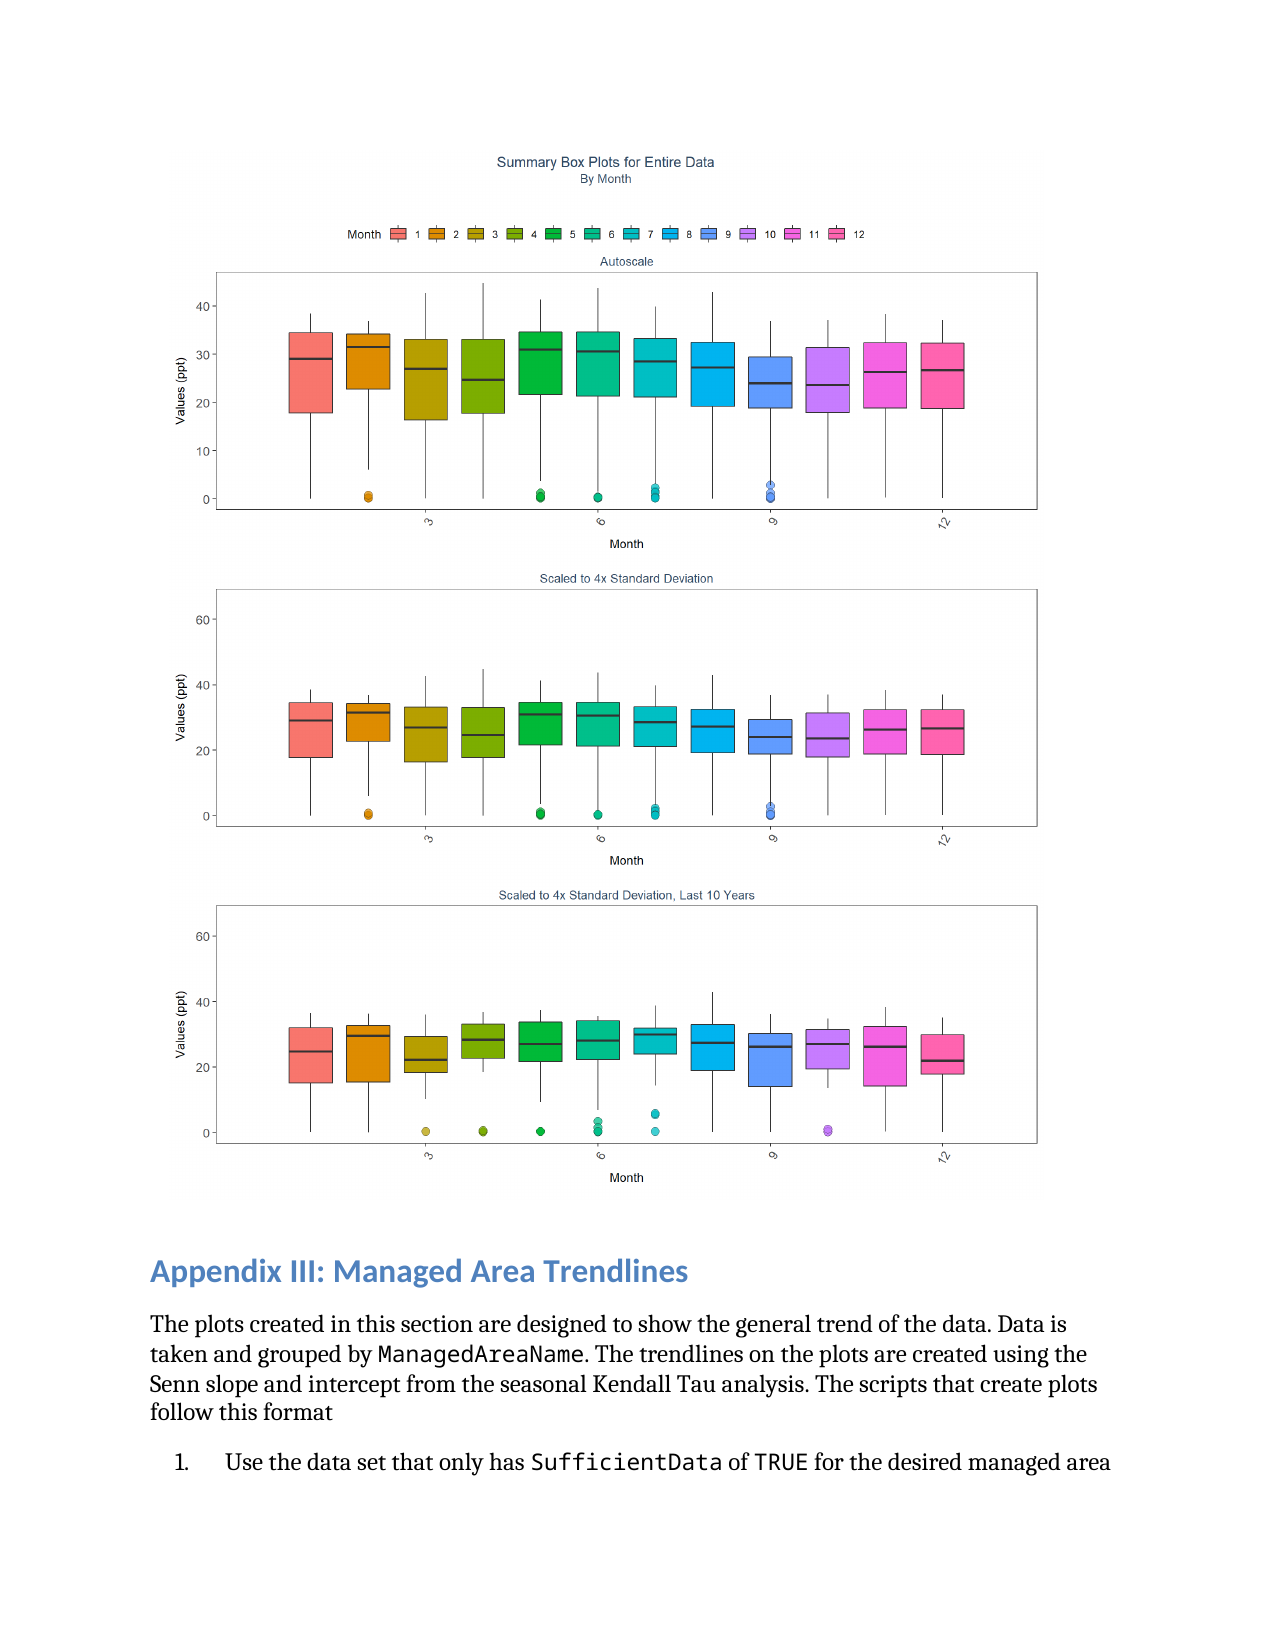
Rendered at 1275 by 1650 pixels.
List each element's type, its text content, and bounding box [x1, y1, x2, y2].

subtitle Appendix III: Managed Area Trendlines [150, 1250, 1125, 1291]
picture [168, 150, 1044, 1200]
list Use the data set that only has SufficientData of TRUE for the desired managed area [175, 1446, 1125, 1477]
text The plots created in this section are designed to show the general trend of the data. Data is taken and grouped by ManagedAreaName. The trendlines on the plots are created using the Senn slope and intercept from the seasonal Kendall Tau analysis. The scripts that create plots follow this format [150, 1309, 1125, 1427]
